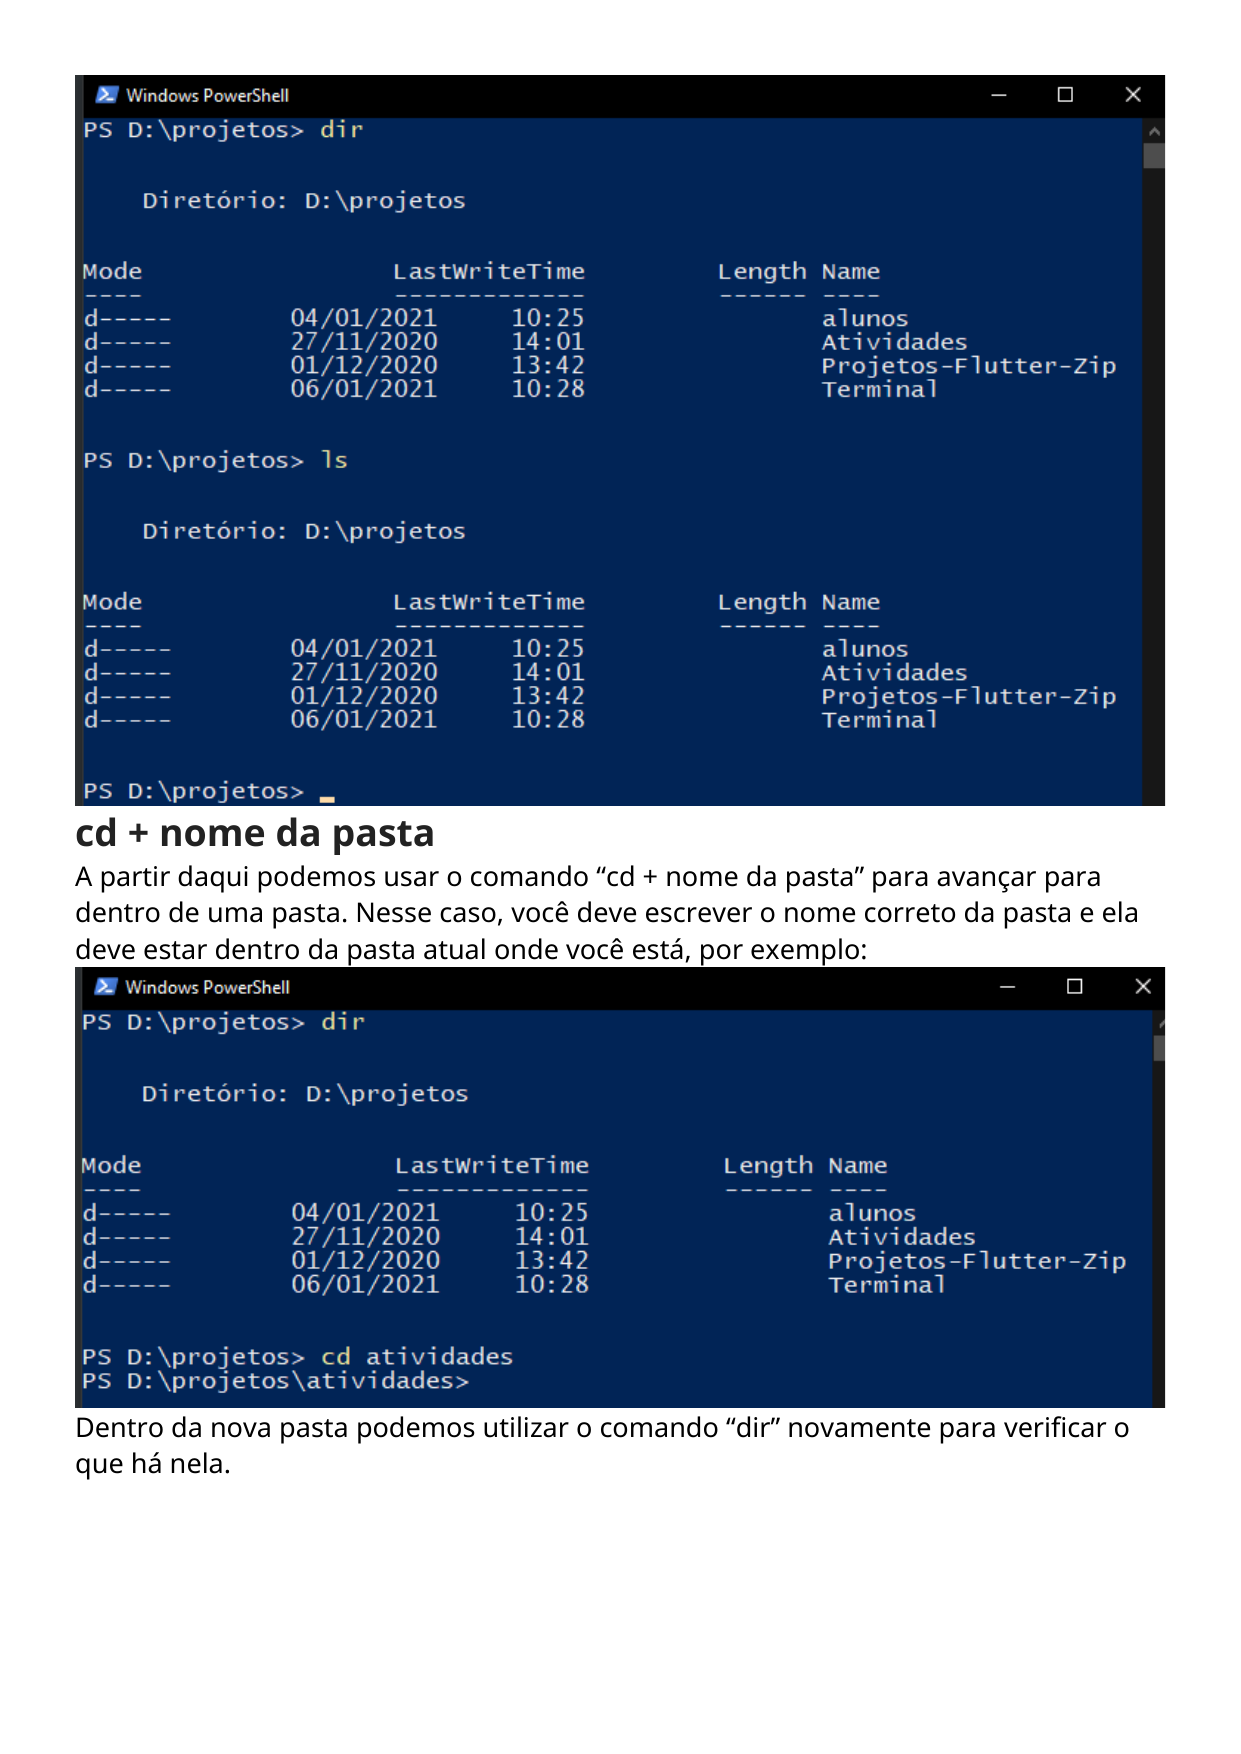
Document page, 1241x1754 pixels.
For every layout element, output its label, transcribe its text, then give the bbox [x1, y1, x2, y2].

text A partir daqui podemos usar o comando “cd + nome da pasta” para avançar para dentro de uma pasta. Nesse caso, você deve escrever o nome correto da pasta e ela deve estar dentro da pasta atual onde você está, por exemplo: [75, 857, 1165, 967]
picture [75, 967, 1166, 1408]
text Dentro da nova pasta podemos utilizar o comando “dir” novamente para verificar o que há nela. [75, 1408, 1165, 1482]
picture [75, 75, 1166, 806]
text cd + nome da pasta [75, 806, 1165, 857]
